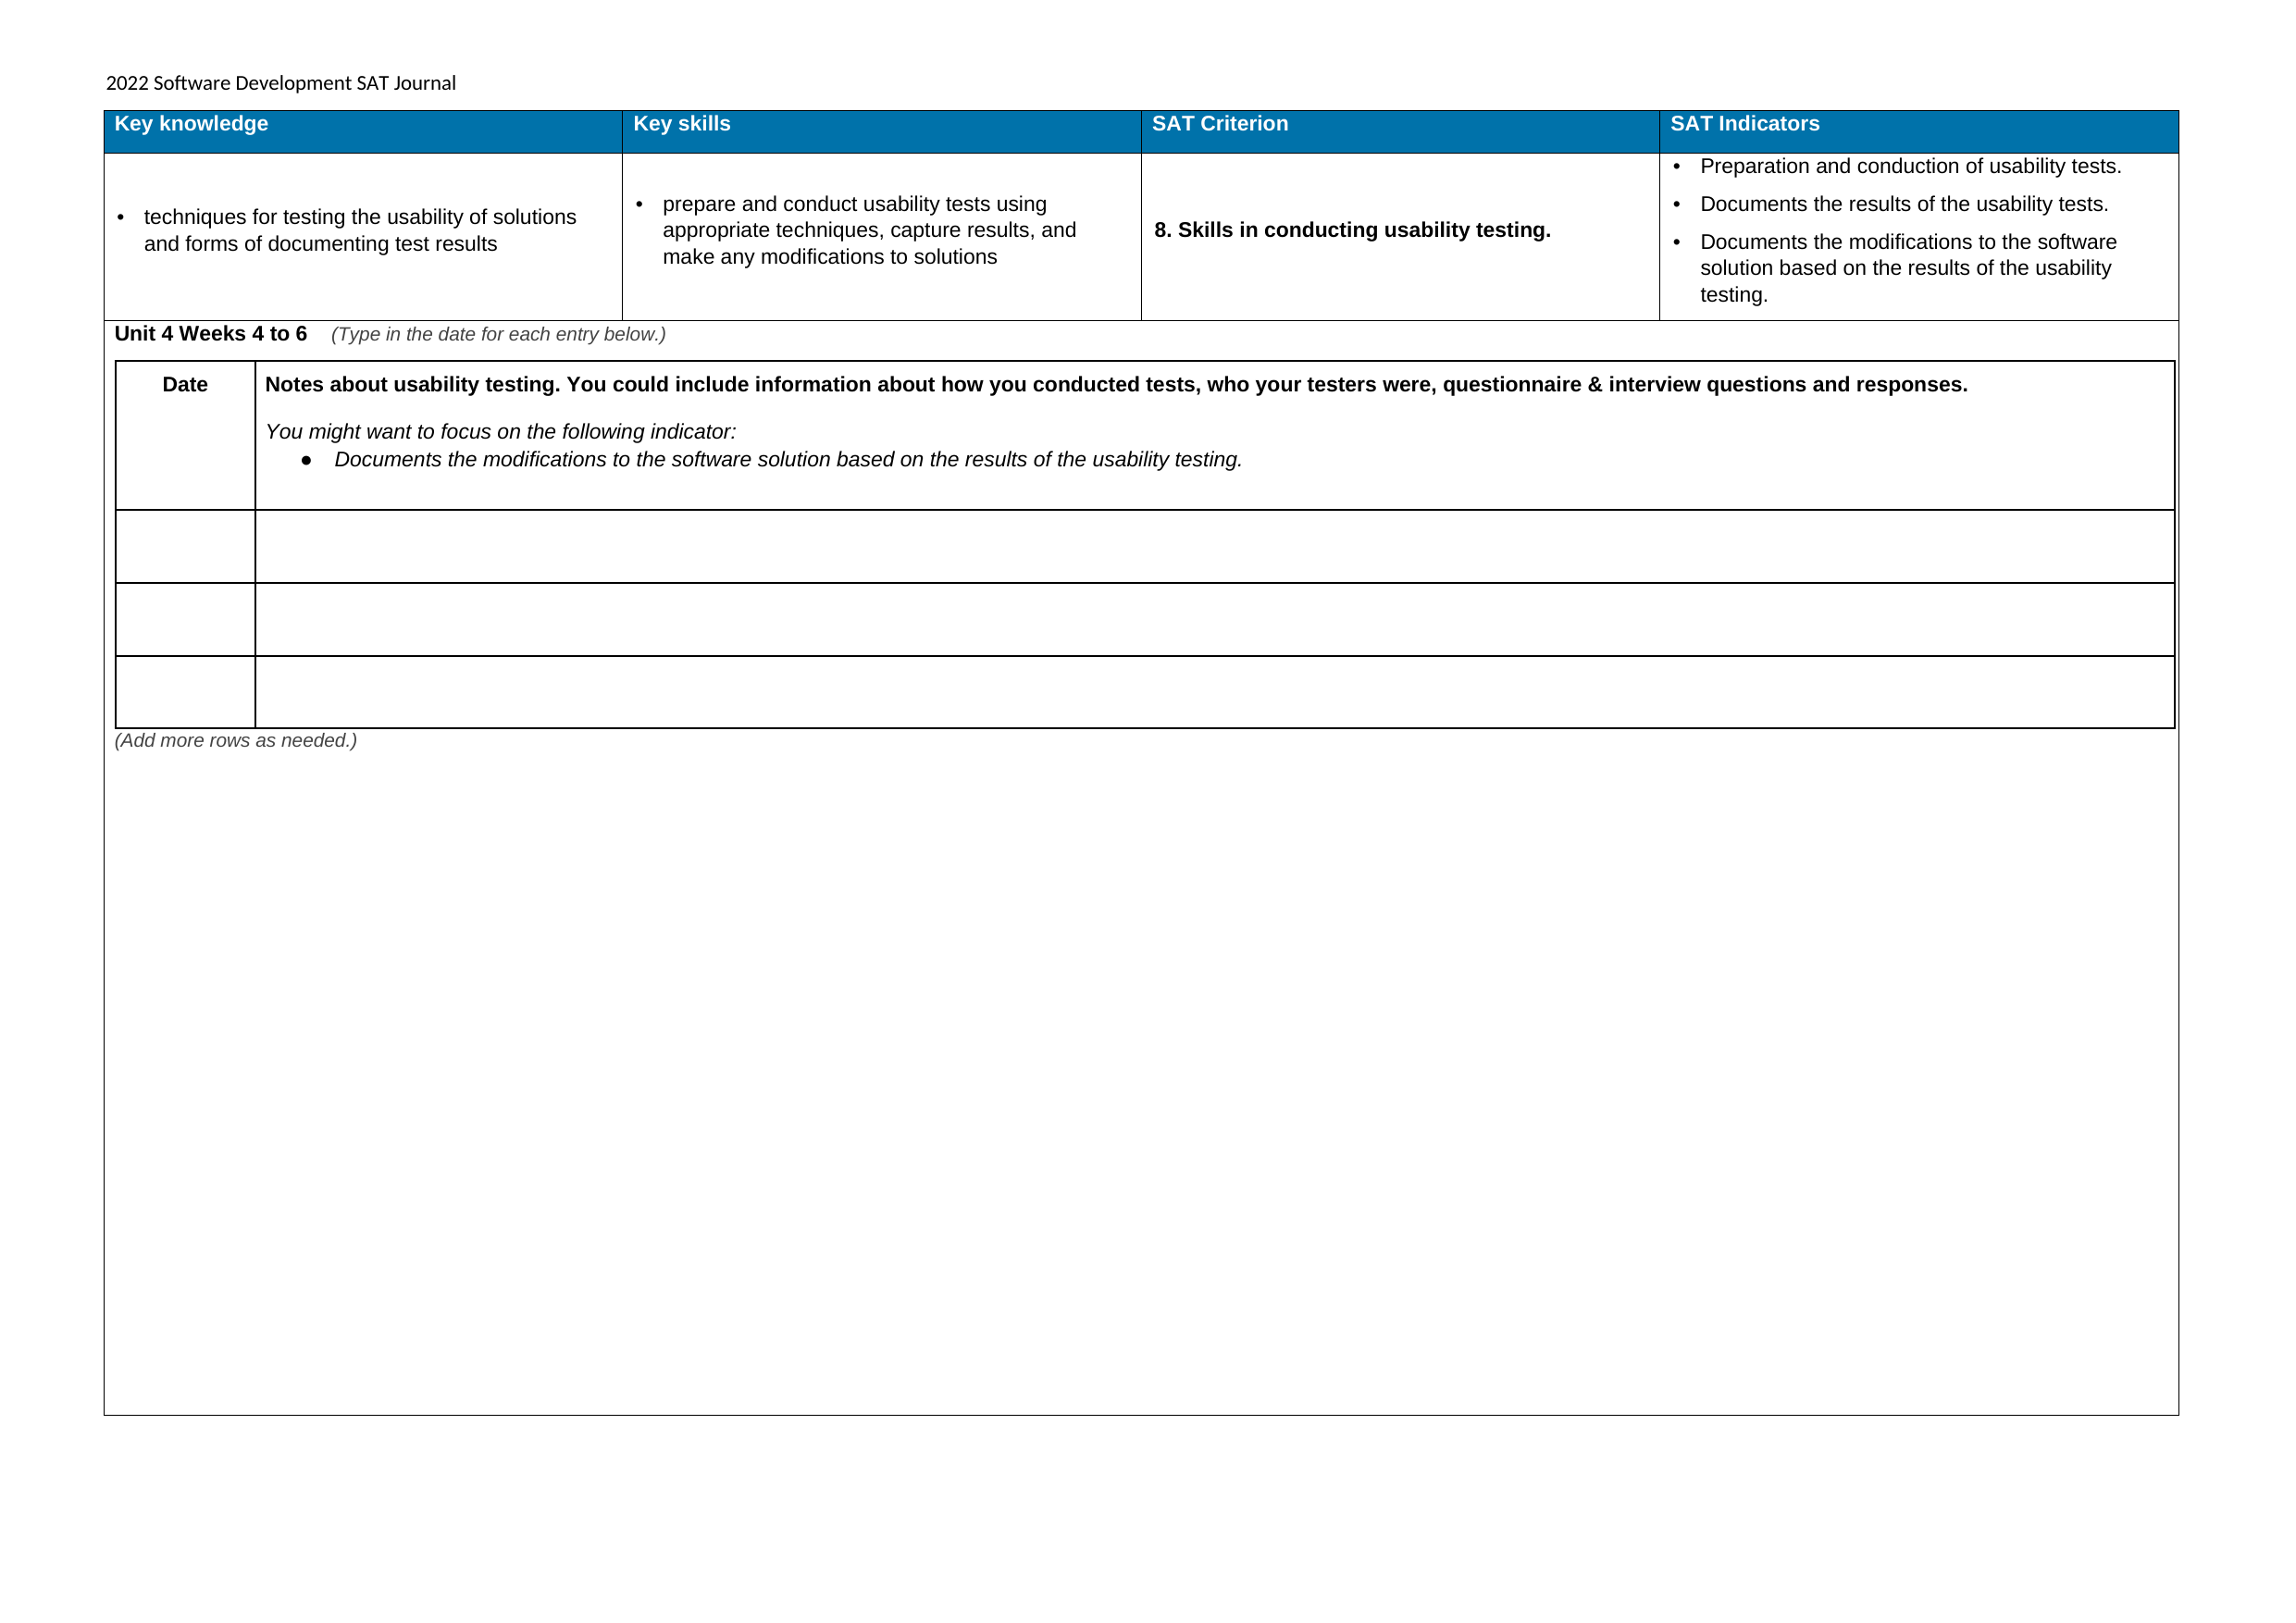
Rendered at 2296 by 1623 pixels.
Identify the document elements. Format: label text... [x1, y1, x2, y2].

table_header SAT Criterion [1142, 111, 1659, 153]
table_cell techniques for testing the usability of solutions and forms of documenting test results [105, 154, 622, 320]
table_cell Unit 4 Weeks 4 to 6 (Type in the date for each entry below.) (Add more rows as needed.) [105, 321, 2178, 1415]
table_cell 8. Skills in conducting usability testing. [1142, 154, 1659, 320]
table_header Key knowledge [105, 111, 622, 153]
table_header SAT Indicators [1660, 111, 2178, 153]
table_header Key skills [623, 111, 1141, 153]
table_cell Preparation and conduction of usability tests. Documents the results of the usability tests. Documents the modifications to the software solution based on the results of the usability testing. [1660, 154, 2178, 320]
table_cell prepare and conduct usability tests using appropriate techniques, capture results, and make any modifications to solutions [623, 154, 1141, 320]
